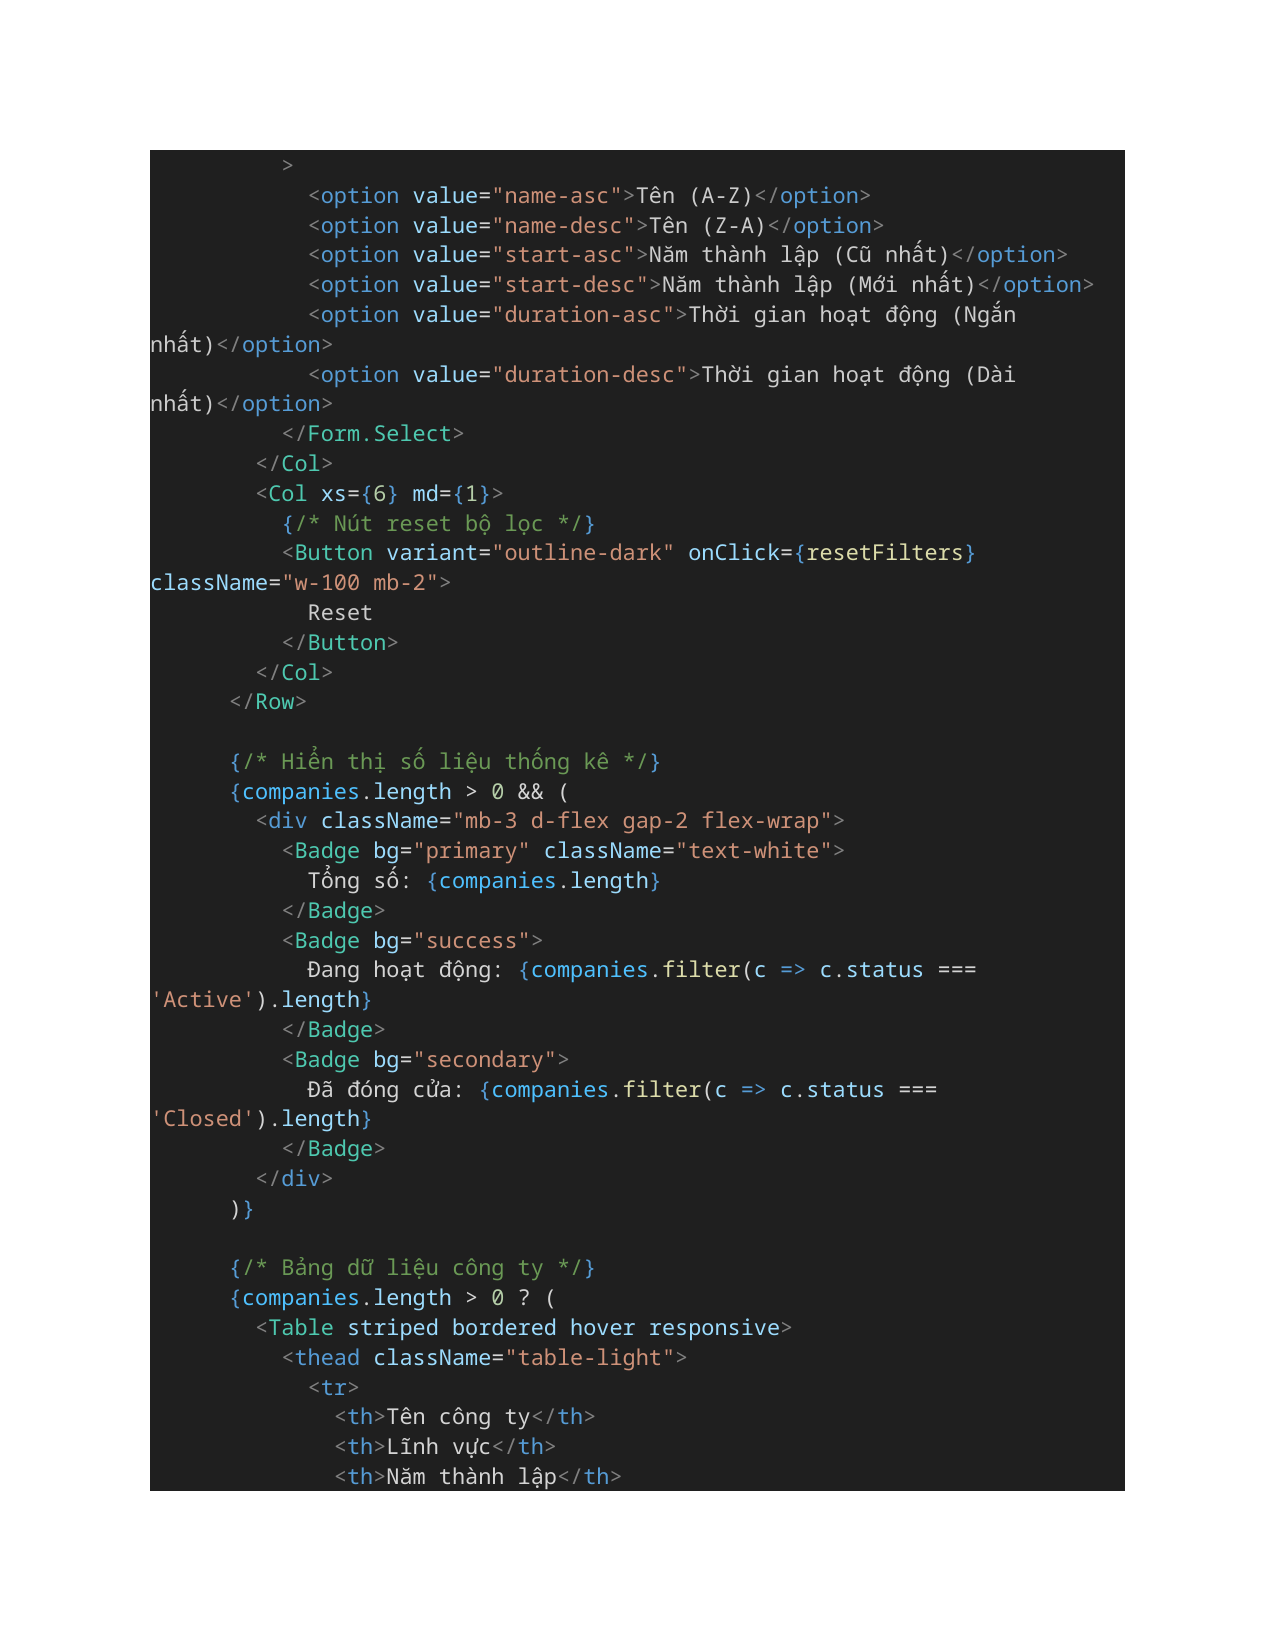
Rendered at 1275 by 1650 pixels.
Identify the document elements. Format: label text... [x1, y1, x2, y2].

text </Row> [150, 686, 1125, 716]
text Đang hoạt động: {companies.filter(c => c.status === 'Active').length} [150, 954, 1125, 1014]
text <option value="name-asc">Tên (A-Z)</option> [150, 180, 1125, 209]
text </Badge> [150, 1014, 1125, 1044]
text {companies.length > 0 ? ( [150, 1282, 1125, 1312]
text Tổng số: {companies.length} [150, 865, 1125, 895]
text </Badge> [150, 1133, 1125, 1163]
text </Col> [150, 656, 1125, 686]
text <th>Lĩnh vực</th> [150, 1431, 1125, 1461]
text <Badge bg="primary" className="text-white"> [150, 835, 1125, 865]
text <tr> [150, 1371, 1125, 1401]
text <Badge bg="success"> [150, 924, 1125, 954]
text </Button> [150, 627, 1125, 656]
text <option value="start-asc">Năm thành lập (Cũ nhất)</option> [150, 239, 1125, 269]
text {companies.length > 0 && ( [150, 776, 1125, 805]
text <Col xs={6} md={1}> [150, 478, 1125, 507]
text </Badge> [150, 895, 1125, 924]
text <Button variant="outline-dark" onClick={resetFilters} className="w-100 mb-2"> [150, 537, 1125, 597]
text </Col> [150, 448, 1125, 478]
text )} [150, 1193, 1125, 1222]
text <Table striped bordered hover responsive> [150, 1312, 1125, 1342]
text {/* Nút reset bộ lọc */} [150, 507, 1125, 537]
text <div className="mb-3 d-flex gap-2 flex-wrap"> [150, 805, 1125, 835]
text <th>Năm thành lập</th> [150, 1461, 1125, 1491]
text {/* Bảng dữ liệu công ty */} [150, 1252, 1125, 1282]
text <option value="duration-desc">Thời gian hoạt động (Dài nhất)</option> [150, 358, 1125, 418]
text Đã đóng cửa: {companies.filter(c => c.status === 'Closed').length} [150, 1073, 1125, 1133]
text <Badge bg="secondary"> [150, 1044, 1125, 1073]
text </div> [150, 1163, 1125, 1193]
text </Form.Select> [150, 418, 1125, 448]
text Reset [150, 597, 1125, 627]
text <thead className="table-light"> [150, 1342, 1125, 1371]
text {/* Hiển thị số liệu thống kê */} [150, 746, 1125, 776]
text > [150, 150, 1125, 180]
text <option value="name-desc">Tên (Z-A)</option> [150, 209, 1125, 239]
text <option value="duration-asc">Thời gian hoạt động (Ngắn nhất)</option> [150, 299, 1125, 358]
text <th>Tên công ty</th> [150, 1401, 1125, 1431]
text <option value="start-desc">Năm thành lập (Mới nhất)</option> [150, 269, 1125, 299]
